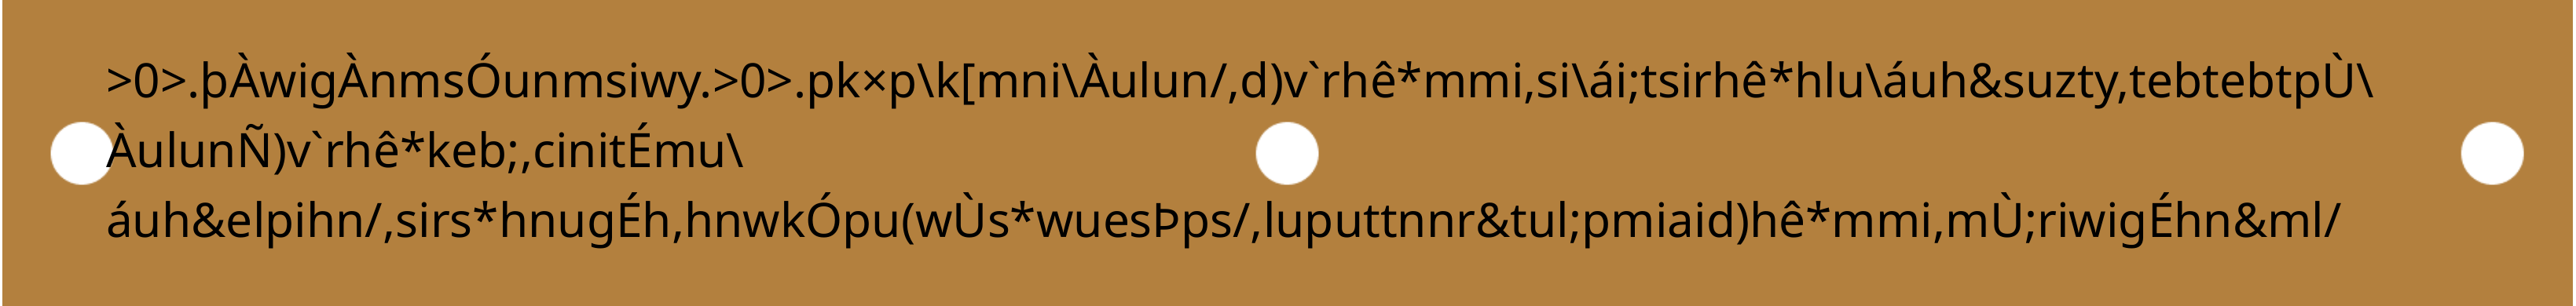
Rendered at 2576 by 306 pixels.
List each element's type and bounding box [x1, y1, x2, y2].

picture [2, 0, 2573, 306]
text [106, 47, 2469, 251]
